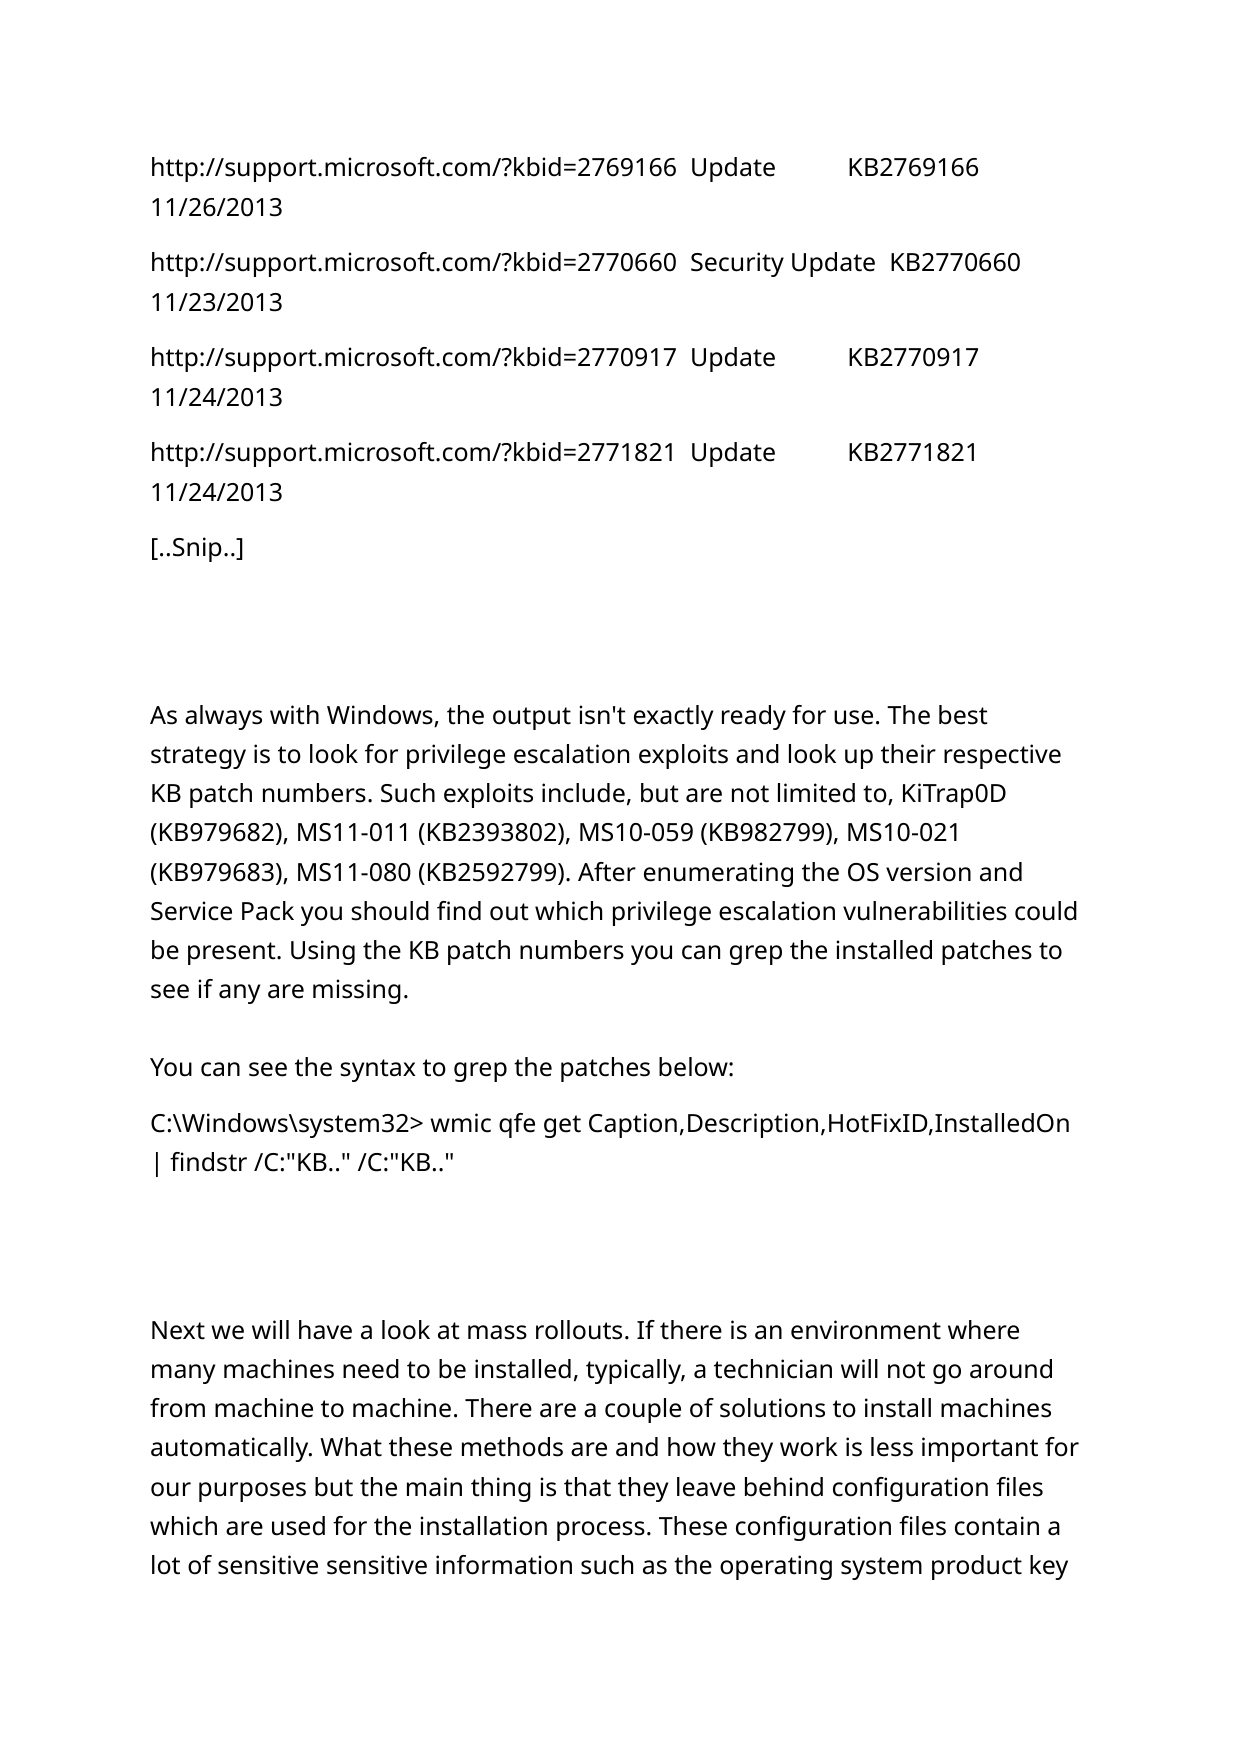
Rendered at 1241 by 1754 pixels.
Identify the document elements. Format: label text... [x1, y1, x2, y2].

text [150, 1312, 1090, 1582]
text http://support.microsoft.com/?kbid=2771821 Update KB2771821 11/24/2013 [150, 435, 1090, 508]
text [..Snip..] [150, 530, 1090, 564]
text http://support.microsoft.com/?kbid=2770917 Update KB2770917 11/24/2013 [150, 340, 1090, 413]
text C:\Windows\system32> wmic qfe get Caption,Description,HotFixID,InstalledOn | findstr /C:"KB.." /C:"KB.." [150, 1106, 1090, 1179]
text As always with Windows, the output isn't exactly ready for use. The best strategy is to look for privilege escalation exploits and look up their respective KB patch numbers. Such exploits include, but are not limited to, KiTrap0D (KB979682), MS11-011 (KB2393802), MS10-059 (KB982799), MS10-021 (KB979683), MS11-080 (KB2592799). After enumerating the OS version and Service Pack you should find out which privilege escalation vulnerabilities could be present. Using the KB patch numbers you can grep the installed patches to see if any are missing. You can see the syntax to grep the patches below: [150, 697, 1090, 1084]
text http://support.microsoft.com/?kbid=2769166 Update KB2769166 11/26/2013 [150, 150, 1090, 223]
text http://support.microsoft.com/?kbid=2770660 Security Update KB2770660 11/23/2013 [150, 245, 1090, 318]
